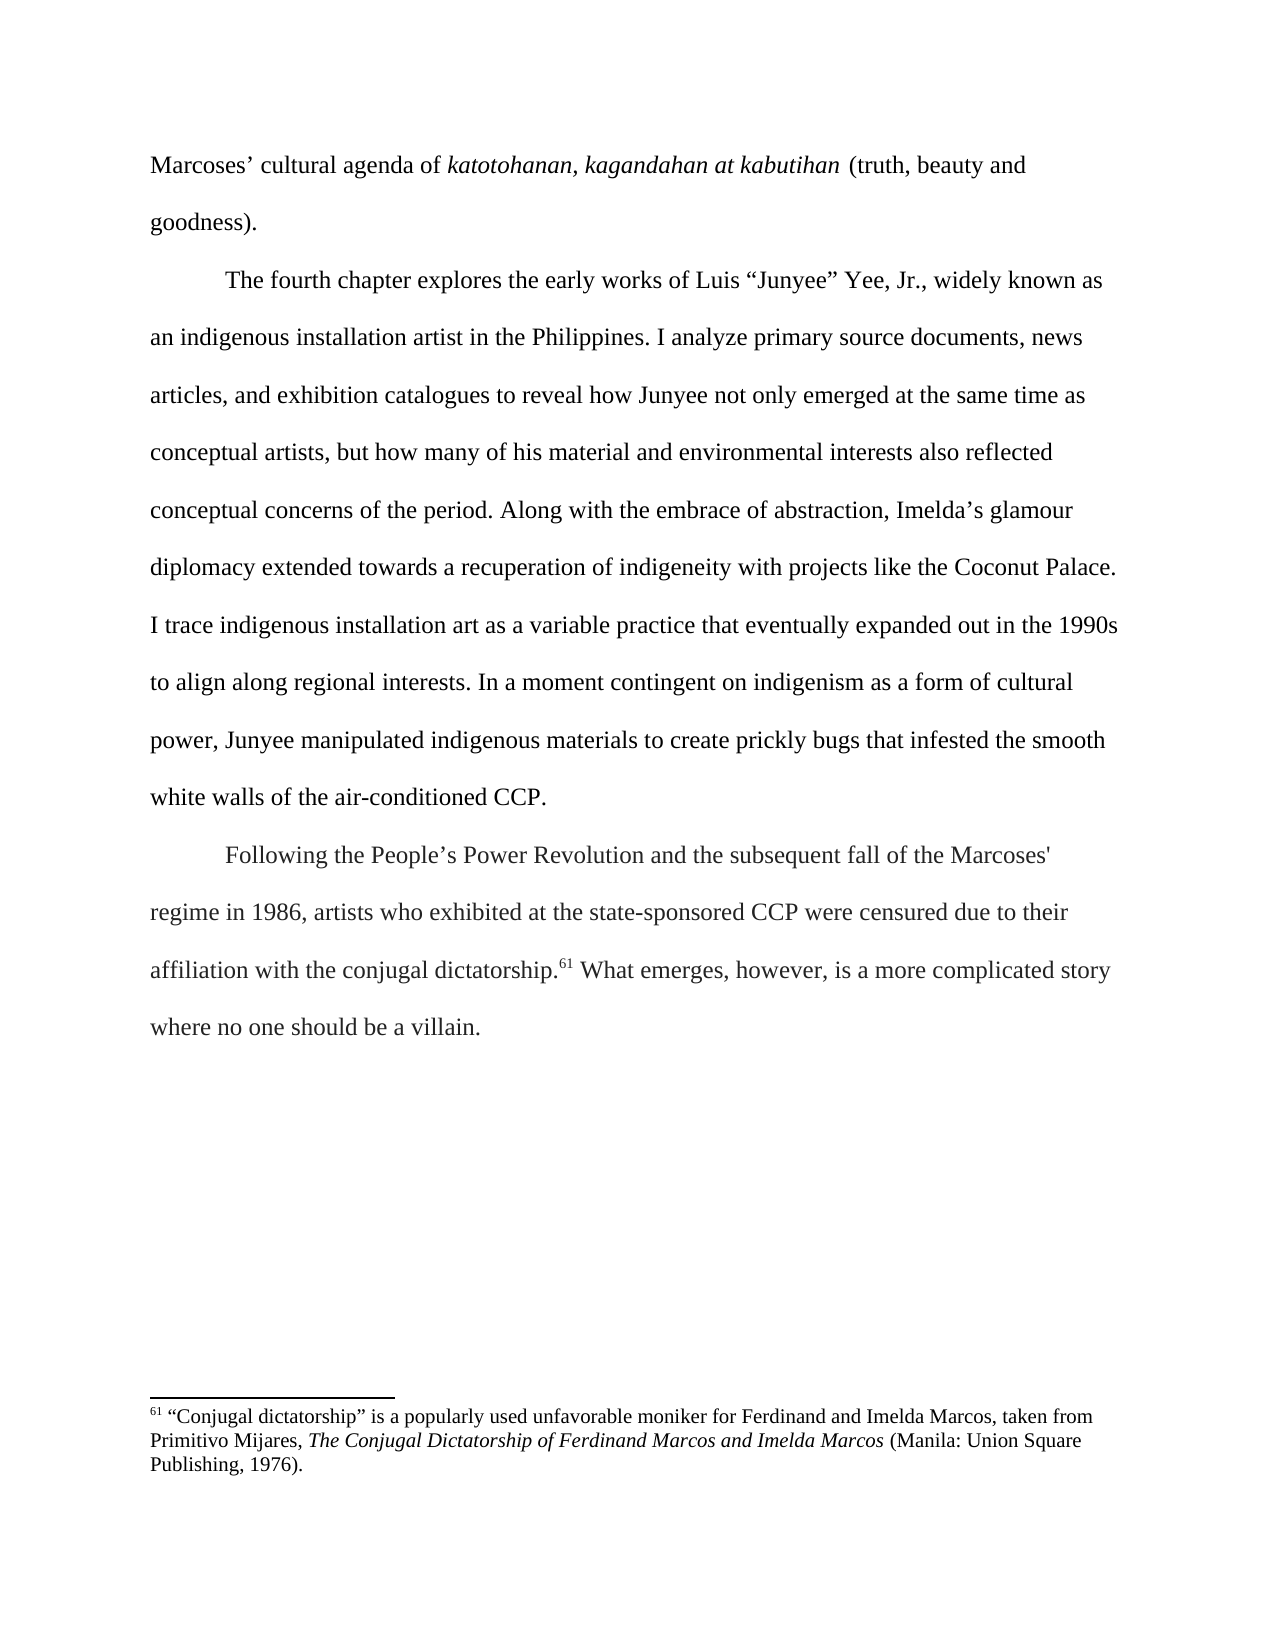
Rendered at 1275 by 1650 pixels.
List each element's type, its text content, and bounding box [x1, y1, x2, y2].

text The fourth chapter explores the early works of Luis “Junyee” Yee, Jr., widely known as an indigenous installation artist in the Philippines. I analyze primary source documents, news articles, and exhibition catalogues to reveal how Junyee not only emerged at the same time as conceptual artists, but how many of his material and environmental interests also reflected conceptual concerns of the period. Along with the embrace of abstraction, Imelda’s glamour diplomacy extended towards a recuperation of indigeneity with projects like the Coconut Palace. I trace indigenous installation art as a variable practice that eventually expanded out in the 1990s to align along regional interests. In a moment contingent on indigenism as a form of cultural power, Junyee manipulated indigenous materials to create prickly bugs that infested the smooth white walls of the air-conditioned CCP. [150, 265, 1125, 811]
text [150, 150, 1125, 236]
text Following the People’s Power Revolution and the subsequent fall of the Marcoses' regime in 1986, artists who exhibited at the state-sponsored CCP were censured due to their affiliation with the conjugal dictatorship. What emerges, however, is a more complicated story where no one should be a villain. [150, 840, 1125, 1041]
